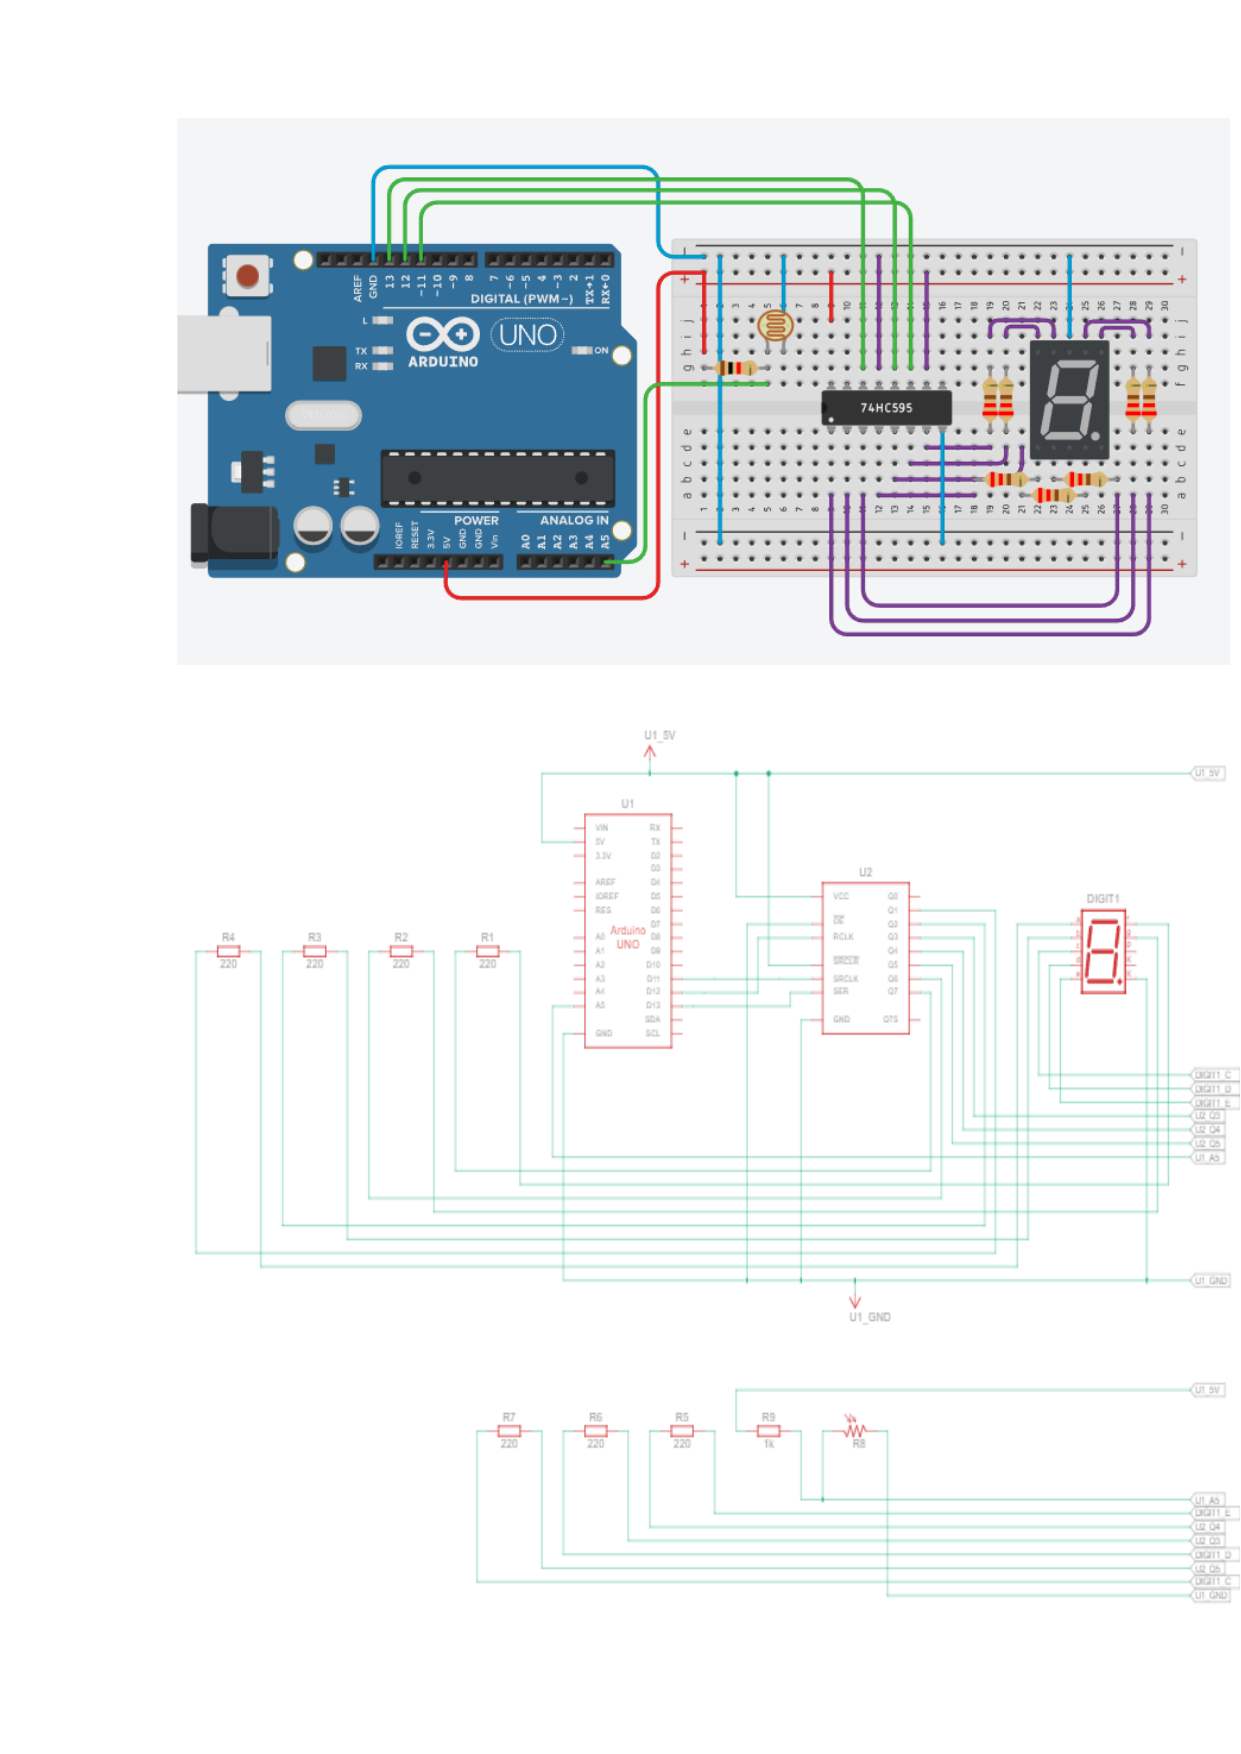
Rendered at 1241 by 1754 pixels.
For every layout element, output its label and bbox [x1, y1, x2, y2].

picture [177, 666, 1241, 1631]
picture [177, 118, 1231, 665]
